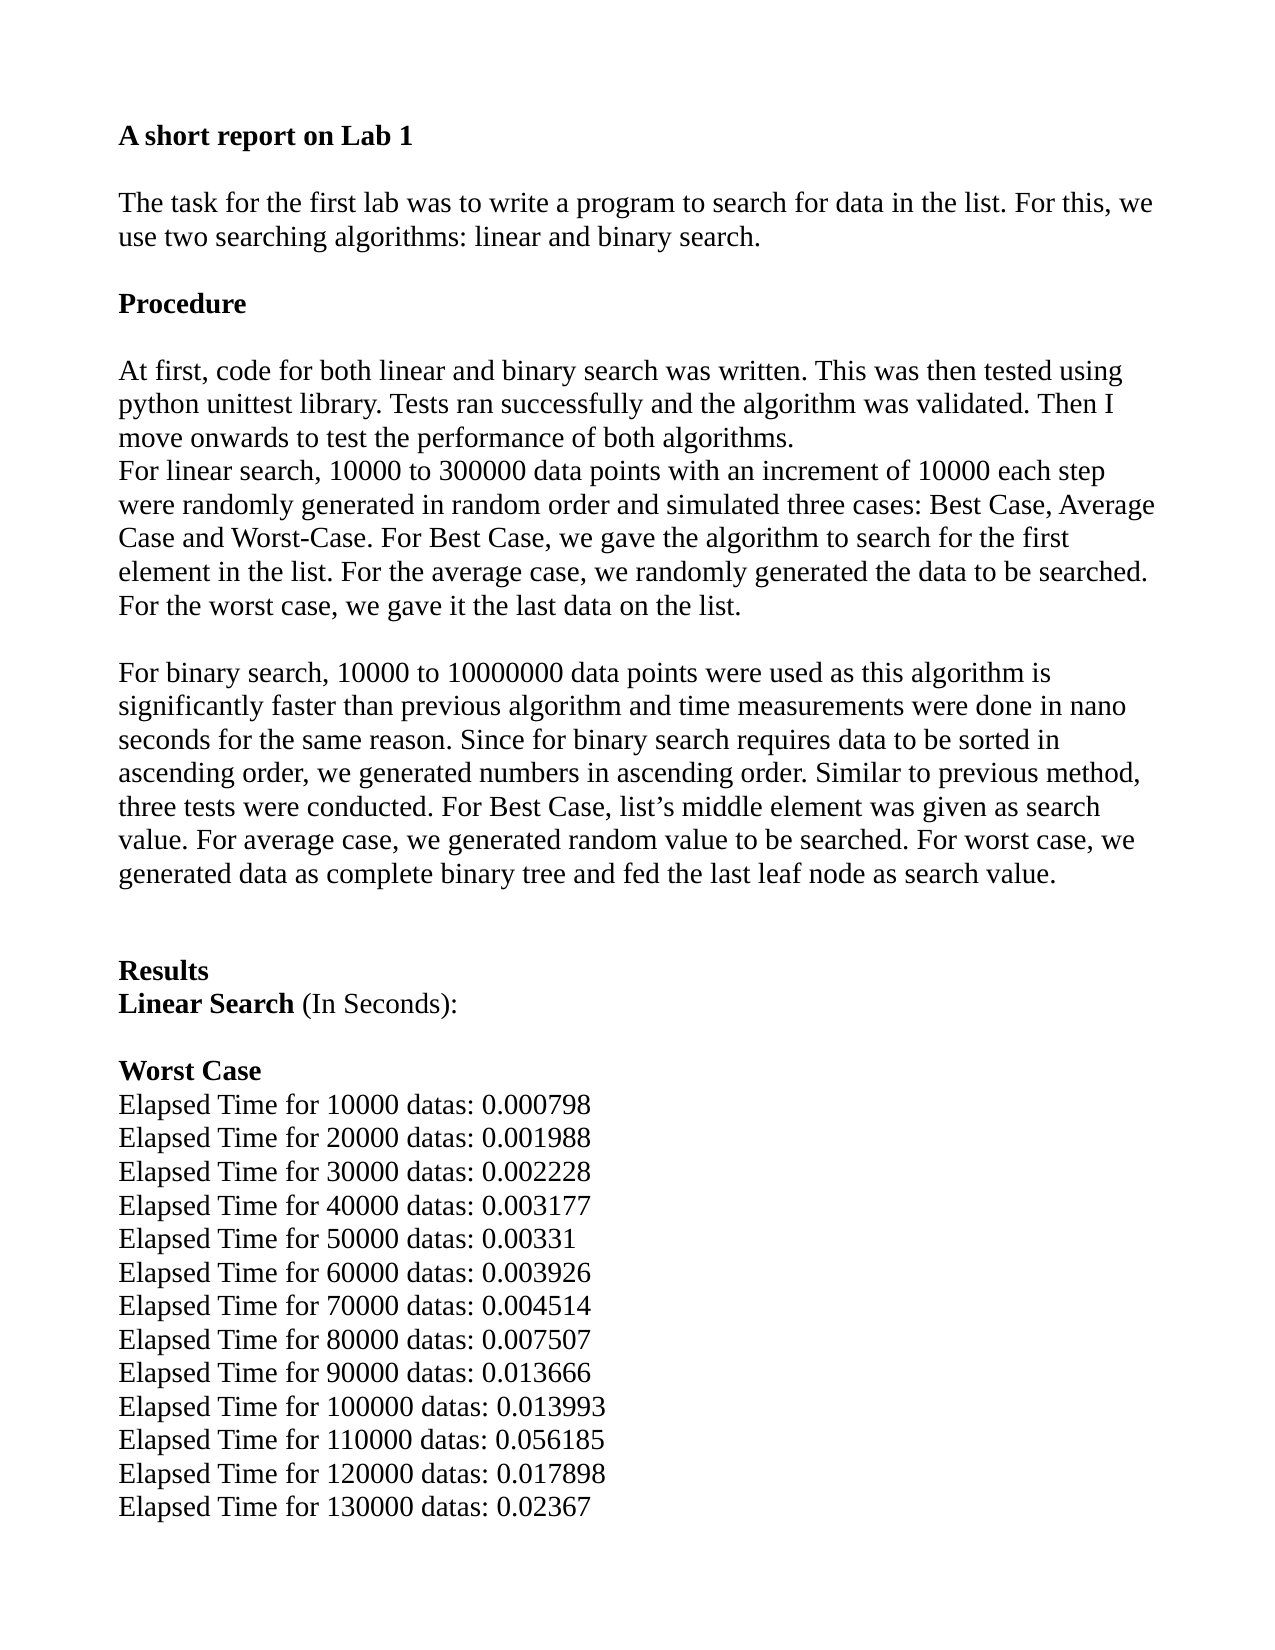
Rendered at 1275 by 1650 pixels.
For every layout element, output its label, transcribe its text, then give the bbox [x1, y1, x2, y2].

text Elapsed Time for 70000 datas: 0.004514 [118, 1288, 1157, 1322]
text Elapsed Time for 90000 datas: 0.013666 [118, 1355, 1157, 1389]
text Linear Search (In Seconds): [118, 986, 1157, 1020]
text Results [118, 953, 1157, 986]
text Elapsed Time for 30000 datas: 0.002228 [118, 1154, 1157, 1188]
text The task for the first lab was to write a program to search for data in the list. For this, we use two searching algorithms: linear and binary search. [118, 185, 1157, 252]
text A short report on Lab 1 [118, 118, 1157, 152]
text Elapsed Time for 60000 datas: 0.003926 [118, 1255, 1157, 1288]
text At first, code for both linear and binary search was written. This was then tested using python unittest library. Tests ran successfully and the algorithm was validated. Then I move onwards to test the performance of both algorithms. [118, 353, 1157, 453]
text Elapsed Time for 130000 datas: 0.02367 [118, 1489, 1157, 1523]
text For linear search, 10000 to 300000 data points with an increment of 10000 each step were randomly generated in random order and simulated three cases: Best Case, Average Case and Worst-Case. For Best Case, we gave the algorithm to search for the first element in the list. For the average case, we randomly generated the data to be searched. For the worst case, we gave it the last data on the list. [118, 453, 1157, 621]
text Elapsed Time for 20000 datas: 0.001988 [118, 1121, 1157, 1154]
text Elapsed Time for 50000 datas: 0.00331 [118, 1221, 1157, 1255]
text Elapsed Time for 10000 datas: 0.000798 [118, 1087, 1157, 1121]
text Elapsed Time for 80000 datas: 0.007507 [118, 1322, 1157, 1355]
text Worst Case [118, 1053, 1157, 1087]
text For binary search, 10000 to 10000000 data points were used as this algorithm is significantly faster than previous algorithm and time measurements were done in nano seconds for the same reason. Since for binary search requires data to be sorted in ascending order, we generated numbers in ascending order. Similar to previous method, three tests were conducted. For Best Case, list’s middle element was given as search value. For average case, we generated random value to be searched. For worst case, we generated data as complete binary tree and fed the last leaf node as search value. [118, 655, 1157, 889]
text Elapsed Time for 120000 datas: 0.017898 [118, 1456, 1157, 1489]
text Elapsed Time for 40000 datas: 0.003177 [118, 1188, 1157, 1221]
text Elapsed Time for 100000 datas: 0.013993 [118, 1389, 1157, 1422]
text Procedure [118, 286, 1157, 319]
text Elapsed Time for 110000 datas: 0.056185 [118, 1422, 1157, 1456]
